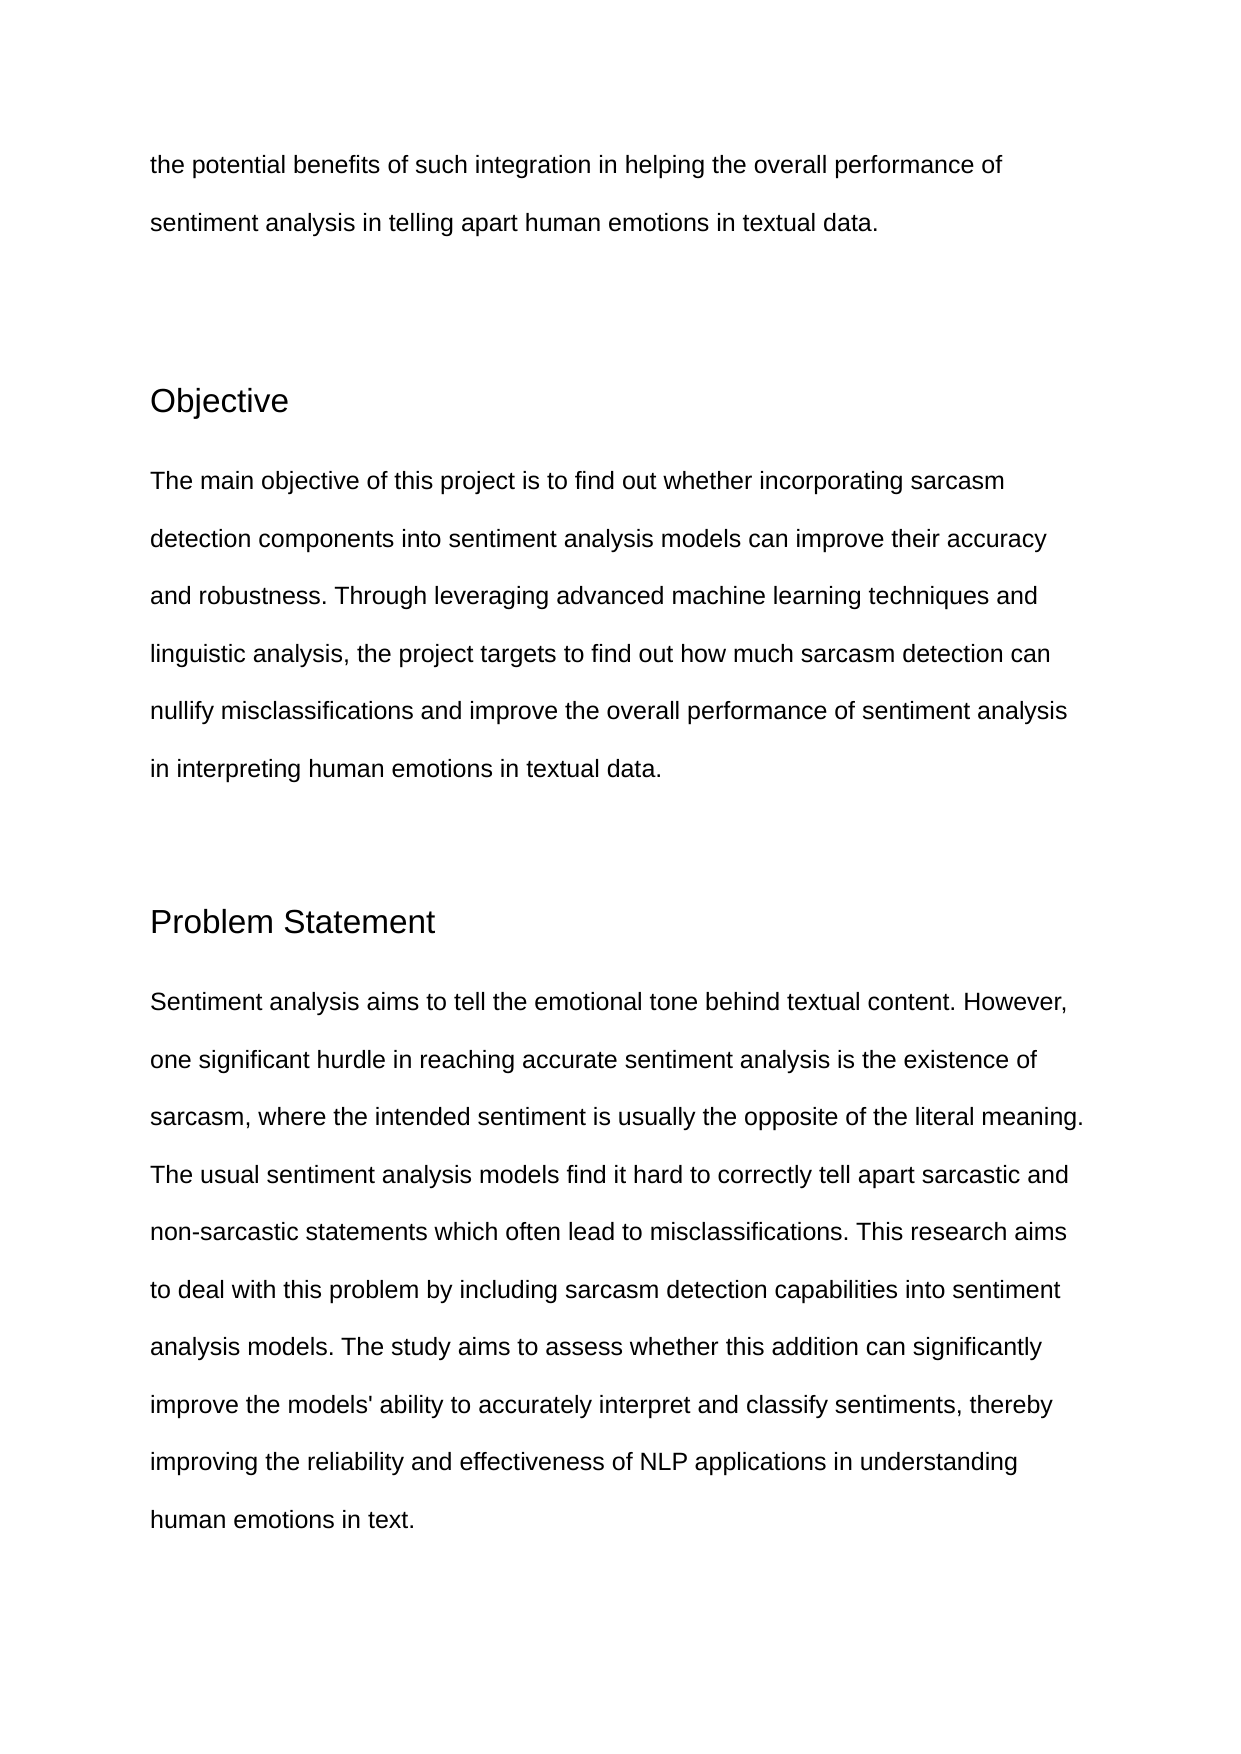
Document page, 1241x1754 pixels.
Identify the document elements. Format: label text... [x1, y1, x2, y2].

subtitle Problem Statement [150, 902, 1090, 940]
text The main objective of this project is to find out whether incorporating sarcasm detection components into sentiment analysis models can improve their accuracy and robustness. Through leveraging advanced machine learning techniques and linguistic analysis, the project targets to find out how much sarcasm detection can nullify misclassifications and improve the overall performance of sentiment analysis in interpreting human emotions in textual data. [150, 466, 1090, 782]
subtitle Objective [150, 381, 1090, 419]
text Sentiment analysis aims to tell the emotional tone behind textual content. However, one significant hurdle in reaching accurate sentiment analysis is the existence of sarcasm, where the intended sentiment is usually the opposite of the literal meaning. The usual sentiment analysis models find it hard to correctly tell apart sarcastic and non-sarcastic statements which often lead to misclassifications. This research aims to deal with this problem by including sarcasm detection capabilities into sentiment analysis models. The study aims to assess whether this addition can significantly improve the models' ability to accurately interpret and classify sentiments, thereby improving the reliability and effectiveness of NLP applications in understanding human emotions in text. [150, 987, 1090, 1533]
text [150, 150, 1090, 236]
